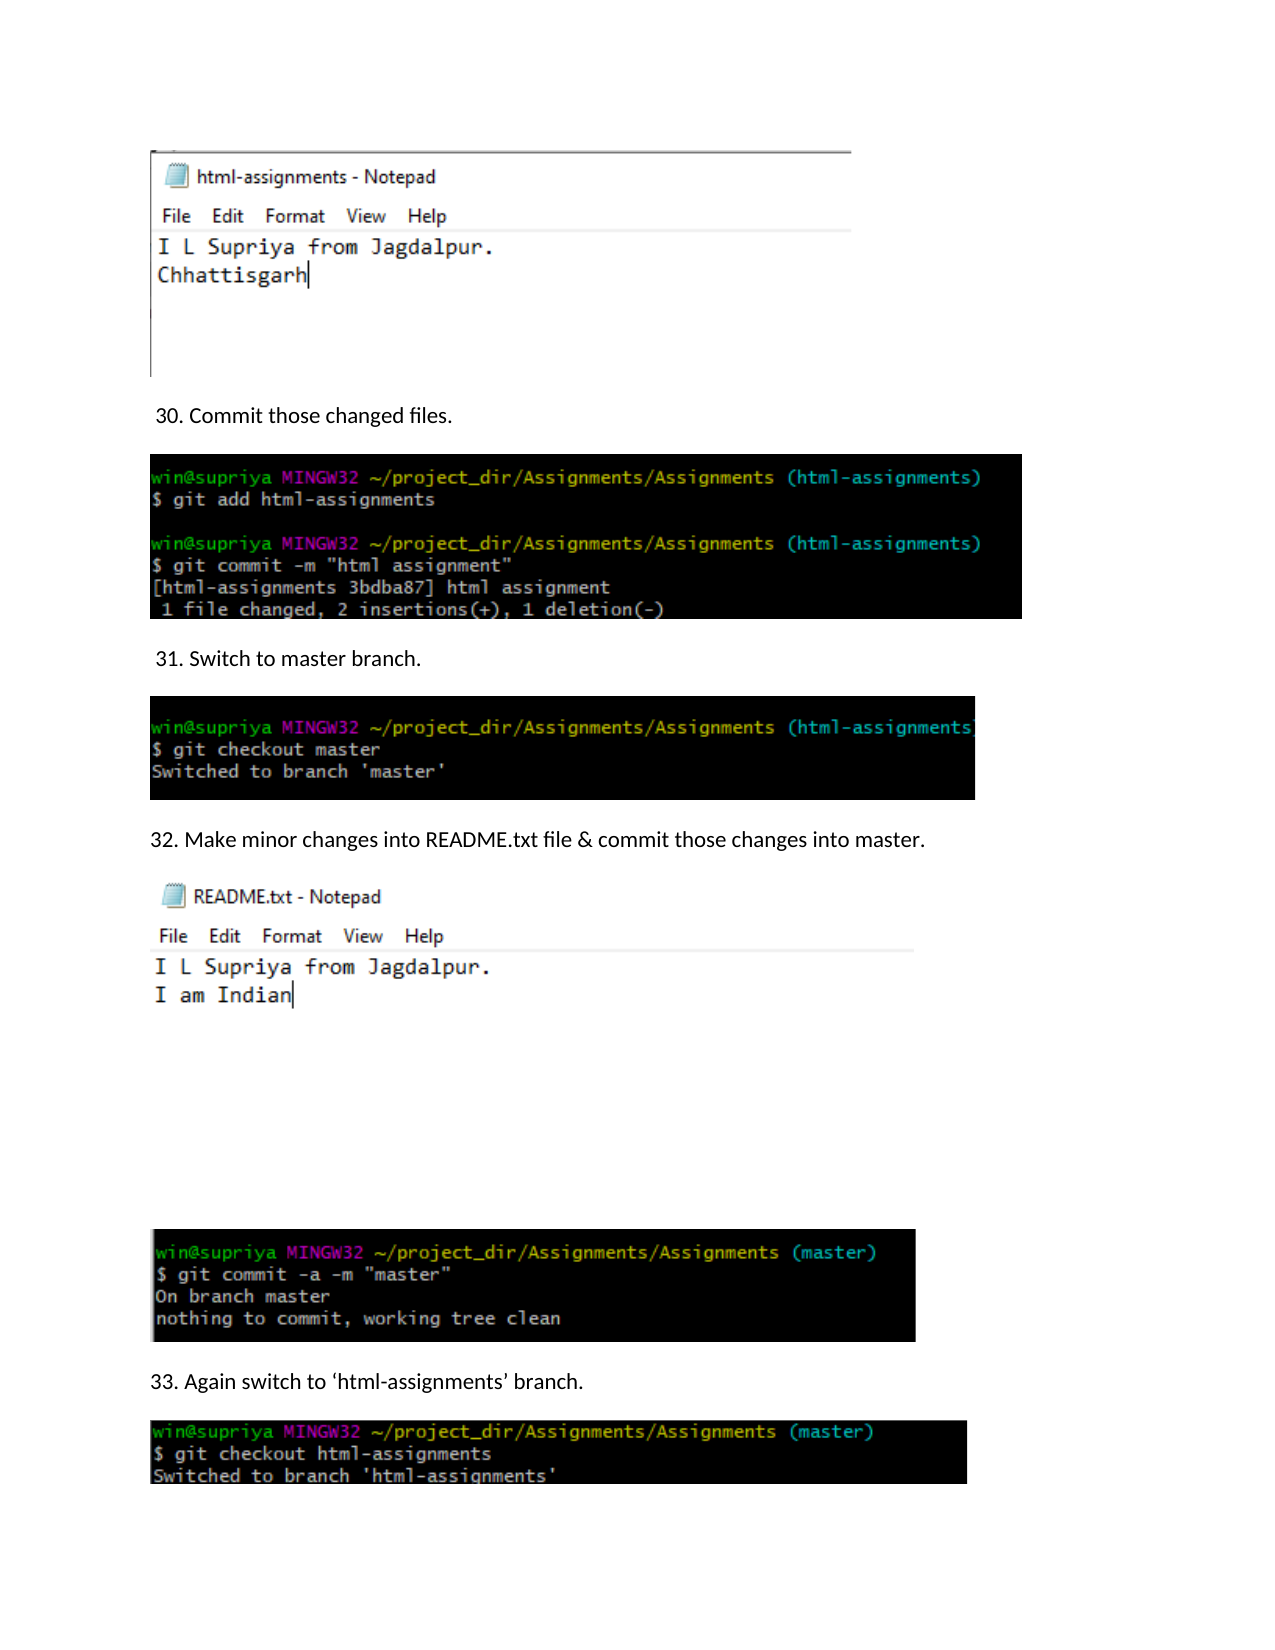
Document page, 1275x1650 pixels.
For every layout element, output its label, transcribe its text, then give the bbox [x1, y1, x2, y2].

text 30. Commit those changed files. [150, 402, 1125, 429]
picture [150, 877, 914, 1205]
picture [150, 454, 1022, 619]
picture [150, 696, 976, 800]
picture [150, 1229, 916, 1342]
text 33. Again switch to ‘html-assignments’ branch. [150, 1367, 1125, 1395]
picture [150, 1420, 968, 1484]
text 31. Switch to master branch. [150, 644, 1125, 672]
text 32. Make minor changes into README.txt file & commit those changes into master. [150, 825, 1125, 853]
picture [150, 150, 852, 377]
